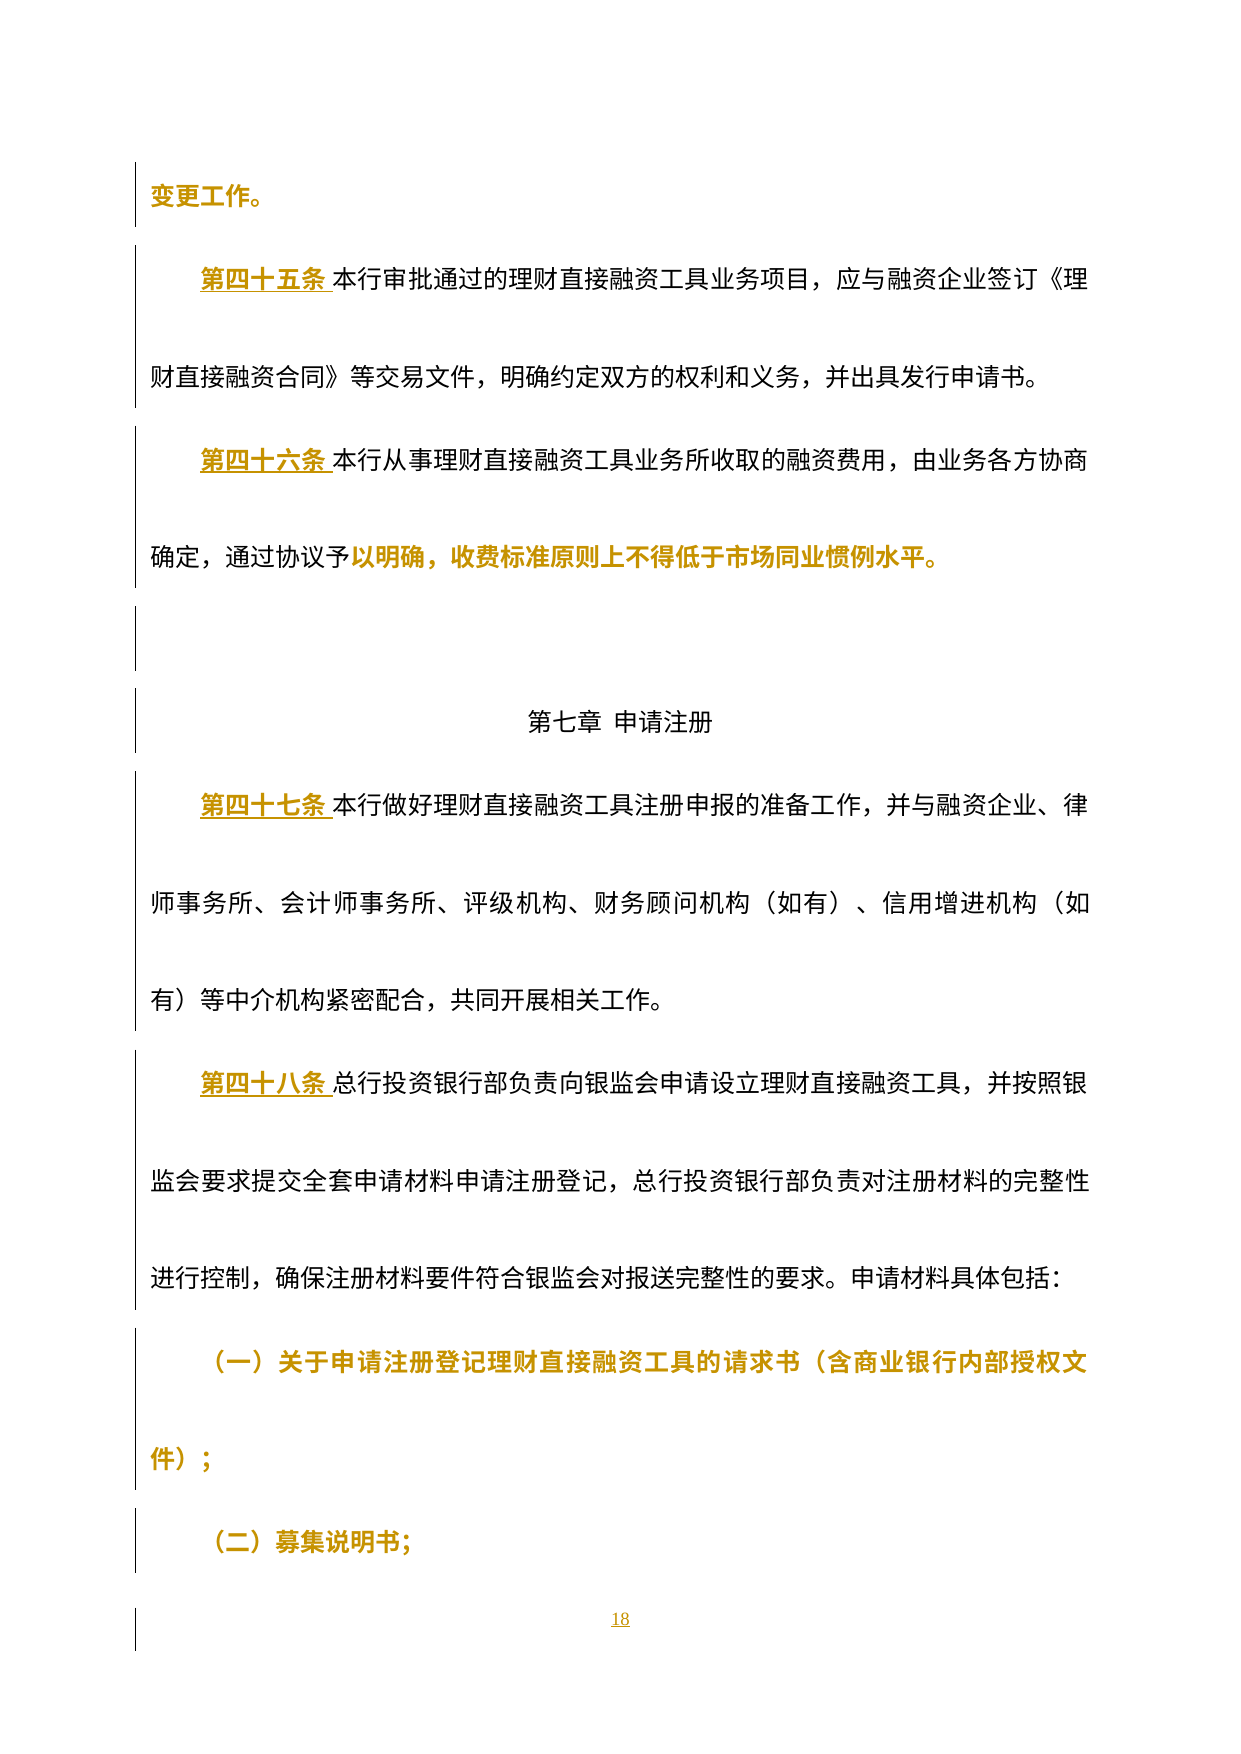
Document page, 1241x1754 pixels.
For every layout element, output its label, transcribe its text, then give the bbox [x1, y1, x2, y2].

list 总行投资银行部负责向银监会申请设立理财直接融资工具，并按照银监会要求提交全套申请材料申请注册登记，总行投资银行部负责对注册材料的完整性进行控制，确保注册材料要件符合银监会对报送完整性的要求。申请材料具体包括： [150, 1049, 1090, 1309]
text 第七章 申请注册 [150, 688, 1090, 753]
text （一）关于申请注册登记理财直接融资工具的请求书（含商业银行内部授权文件）； [150, 1328, 1090, 1490]
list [150, 162, 1090, 227]
text （二）募集说明书； [150, 1508, 1090, 1573]
list 本行审批通过的理财直接融资工具业务项目，应与融资企业签订《理财直接融资合同》等交易文件，明确约定双方的权利和义务，并出具发行申请书。 [150, 245, 1090, 408]
list 本行做好理财直接融资工具注册申报的准备工作，并与融资企业、律师事务所、会计师事务所、评级机构、财务顾问机构（如有）、信用增进机构（如有）等中介机构紧密配合，共同开展相关工作。 [150, 771, 1090, 1031]
list 本行从事理财直接融资工具业务所收取的融资费用，由业务各方协商确定，通过协议予以明确，收费标准原则上不得低于市场同业惯例水平。 [150, 426, 1090, 588]
